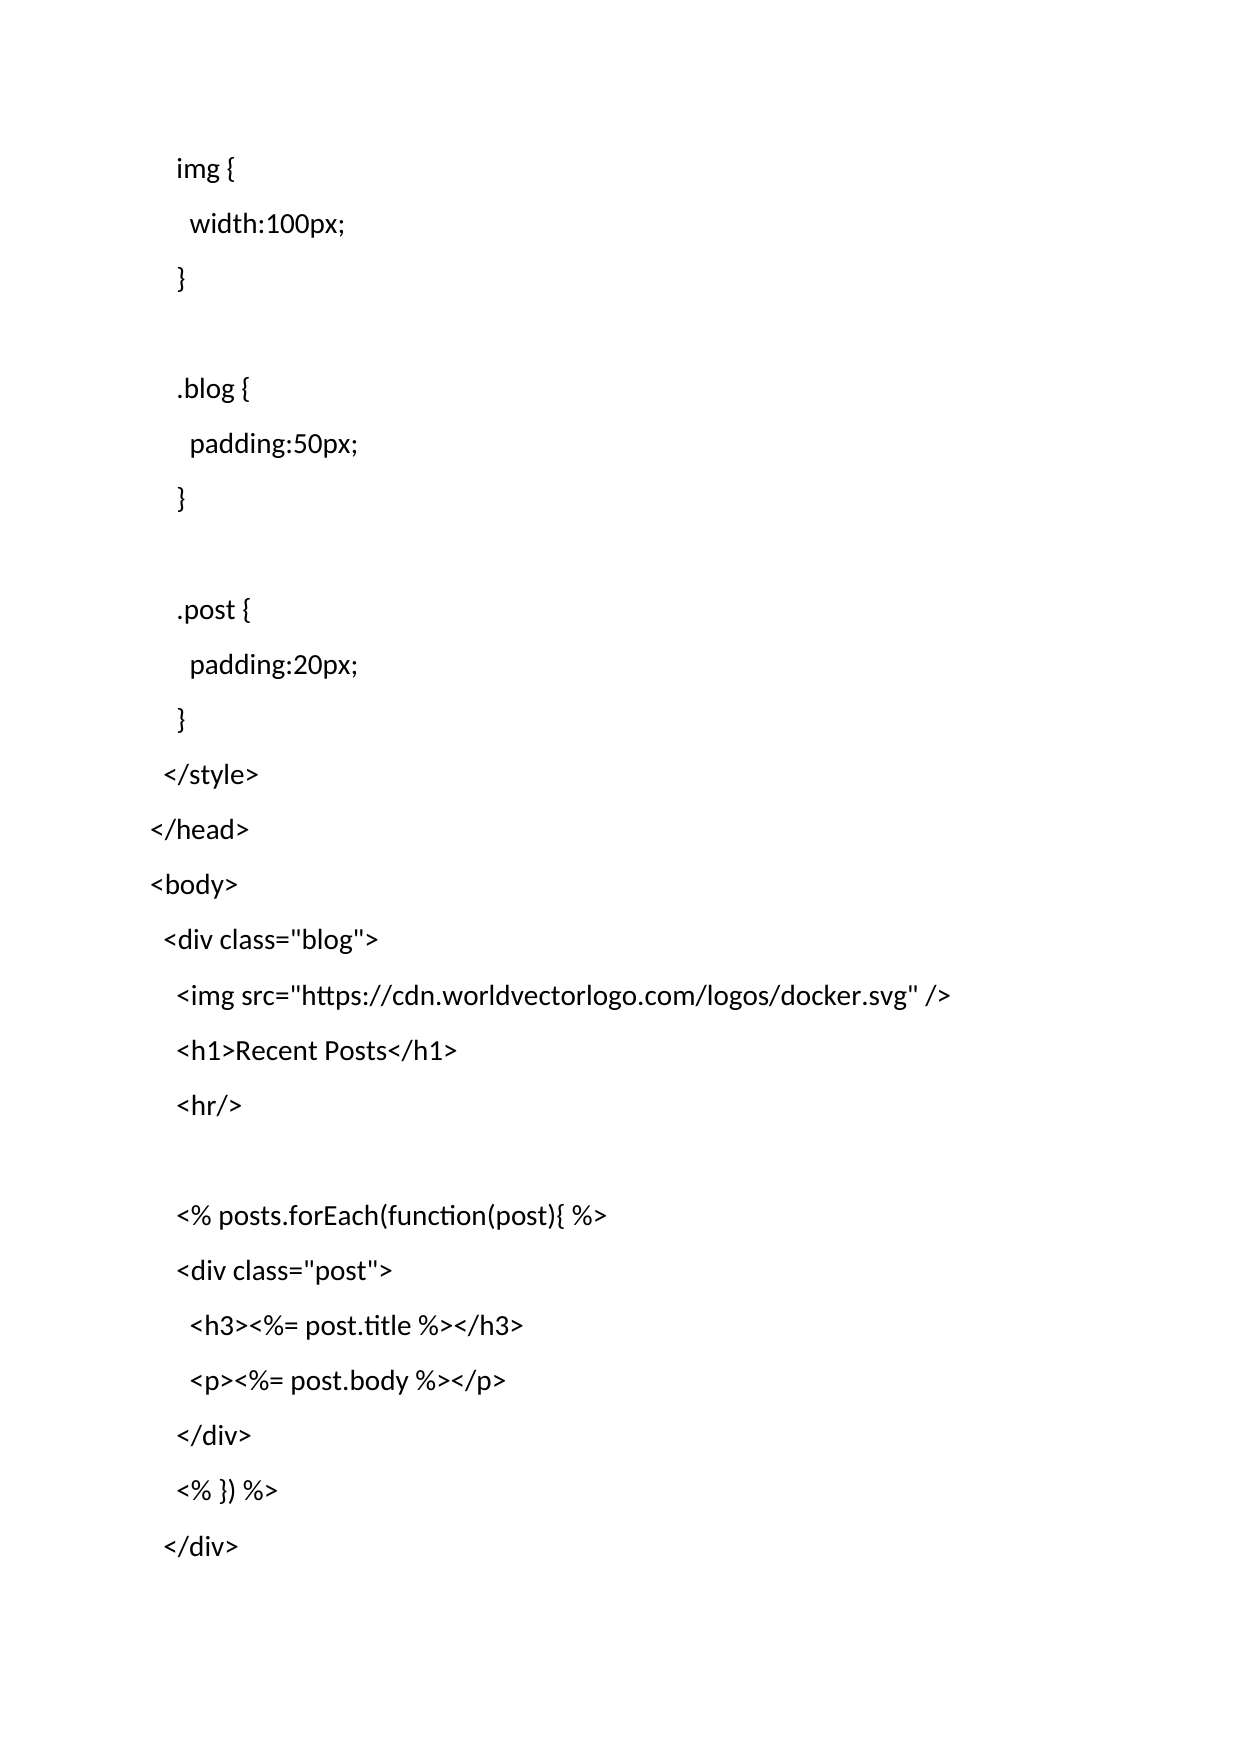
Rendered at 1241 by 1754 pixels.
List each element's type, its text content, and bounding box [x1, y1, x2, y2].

text } [150, 260, 1090, 296]
text </div> [150, 1417, 1090, 1453]
text </div> [150, 1528, 1090, 1563]
text <p><%= post.body %></p> [150, 1362, 1090, 1398]
text .post { [150, 591, 1090, 626]
text img { [150, 150, 1090, 186]
text <h1>Recent Posts</h1> [150, 1032, 1090, 1067]
text </head> [150, 811, 1090, 847]
text <body> [150, 866, 1090, 902]
text <h3><%= post.title %></h3> [150, 1307, 1090, 1343]
text <img src="https://cdn.worldvectorlogo.com/logos/docker.svg" /> [150, 977, 1090, 1012]
text padding:20px; [150, 646, 1090, 682]
text <hr/> [150, 1087, 1090, 1122]
text <div class="blog"> [150, 921, 1090, 957]
text width:100px; [150, 205, 1090, 241]
text </style> [150, 756, 1090, 792]
text .blog { [150, 370, 1090, 406]
text <% posts.forEach(function(post){ %> [150, 1197, 1090, 1233]
text padding:50px; [150, 426, 1090, 461]
text <% }) %> [150, 1472, 1090, 1508]
text } [150, 701, 1090, 737]
text <div class="post"> [150, 1252, 1090, 1288]
text } [150, 481, 1090, 516]
